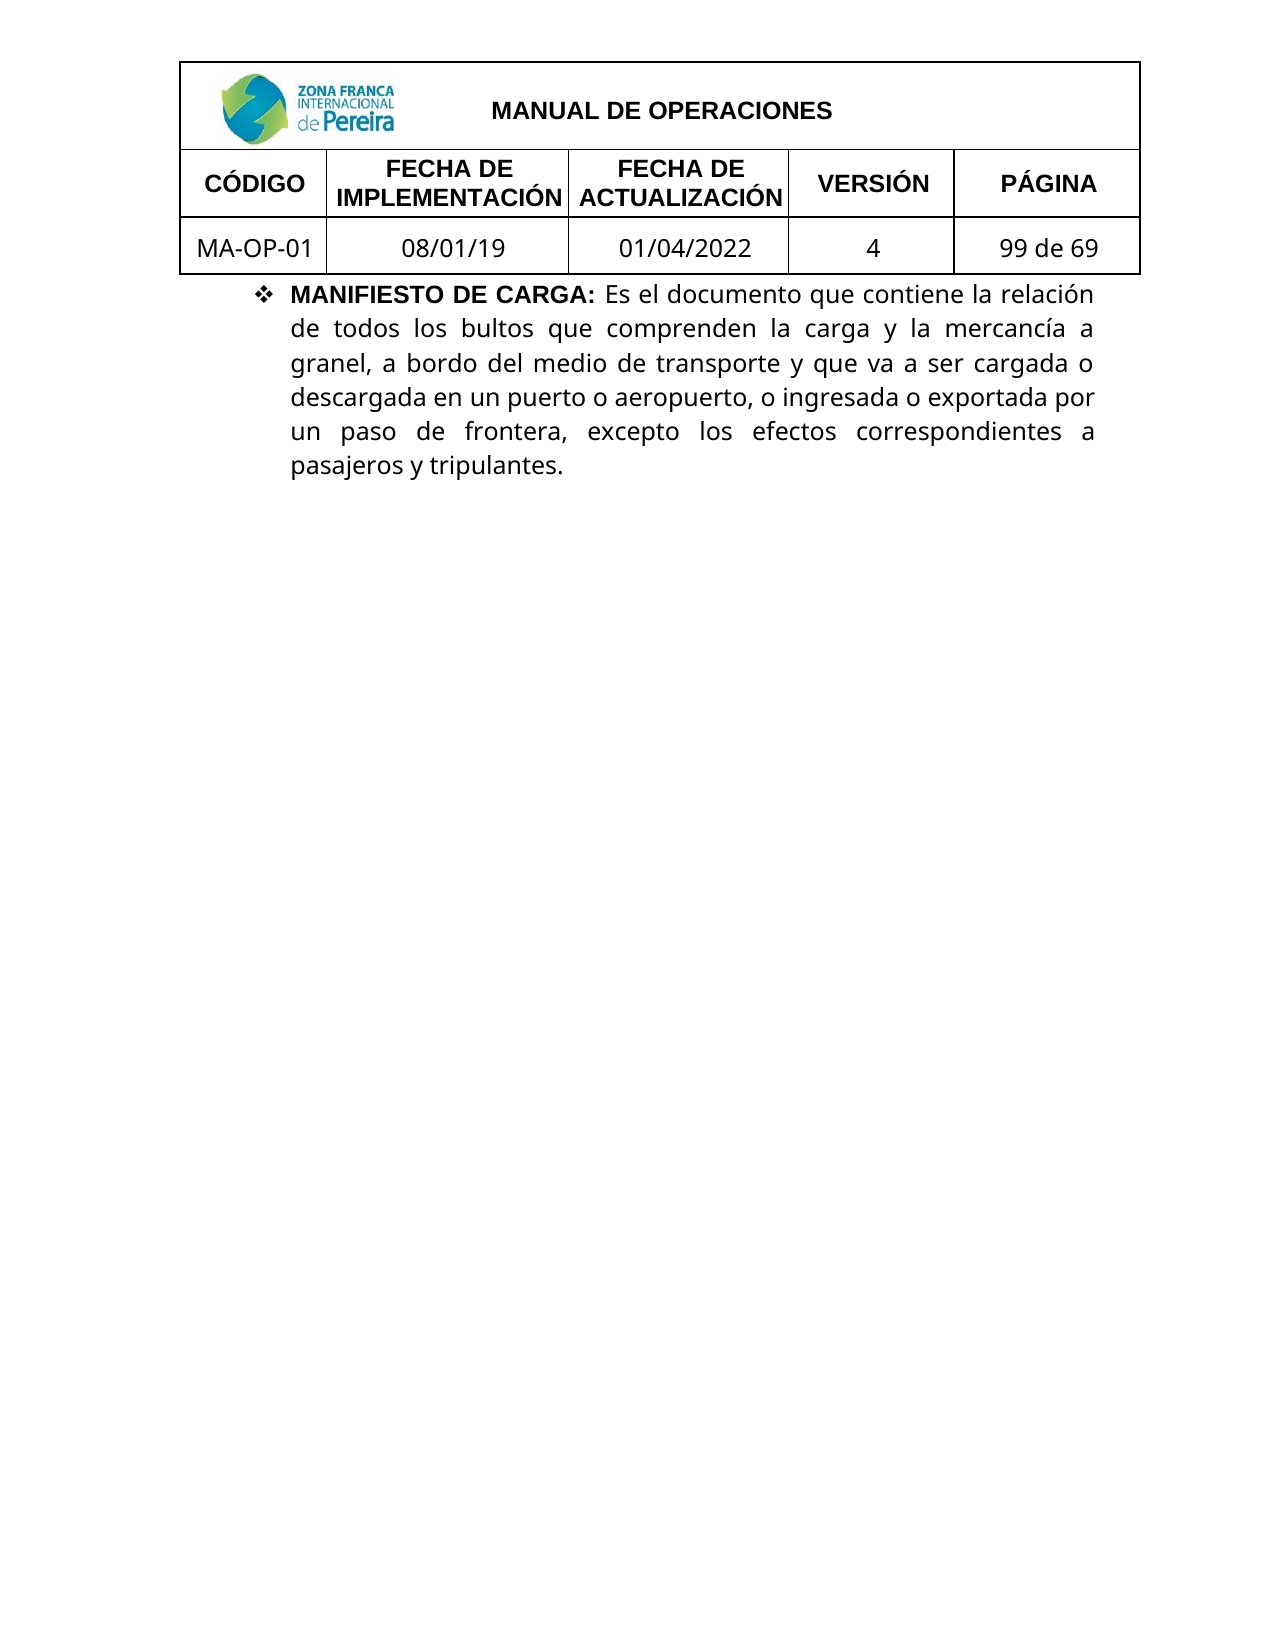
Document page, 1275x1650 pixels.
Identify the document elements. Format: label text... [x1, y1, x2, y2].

picture [221, 69, 394, 148]
list MANIFIESTO DE CARGA: Es el documento que contiene la relación de todos los bultos que comprenden la carga y la mercancía a granel, a bordo del medio de transporte y que va a ser cargada o descargada en un puerto o aeropuerto, o ingresada o exportada por un paso de frontera, excepto los efectos correspondientes a pasajeros y tripulantes. [253, 277, 1095, 481]
